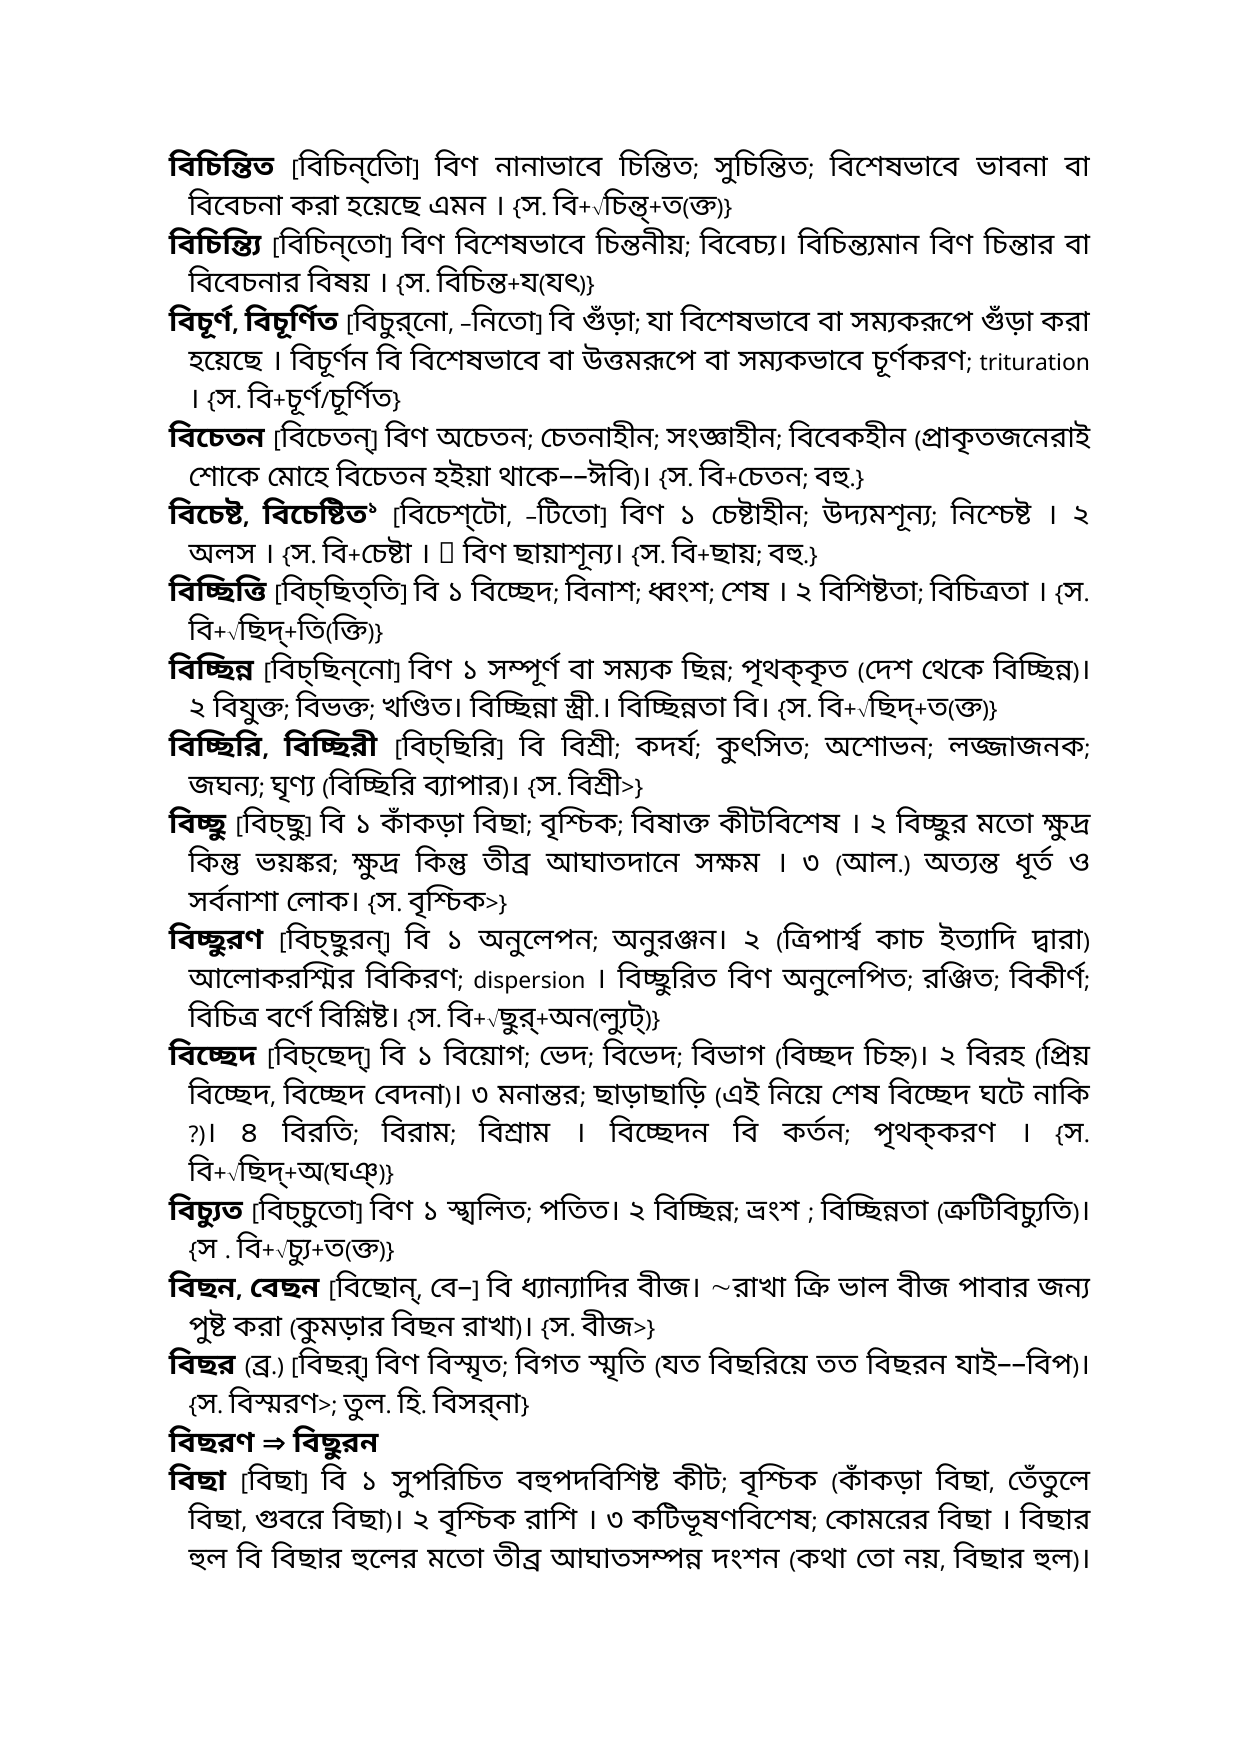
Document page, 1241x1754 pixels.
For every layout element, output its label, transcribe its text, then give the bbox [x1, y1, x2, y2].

text বিছর (ব্র.) [বিছর্‌] বিণ বিস্মৃত; বিগত স্মৃতি (যত বিছরিয়ে তত বিছরন যাই––বিপ)। {স. বিস্মরণ>; তুল. হি. বিসর্‌না} [169, 1348, 1090, 1425]
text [169, 1464, 1090, 1580]
text বিচ্ছিত্তি [বিচ্‌ছিত্‌তি] বি ১ বিচ্ছেদ; বিনাশ; ধ্বংশ; শেষ । ২ বিশিষ্টতা; বিচিত্রতা । {স. বি+ছিদ্‌+তি(ক্তি)} [169, 575, 1090, 652]
text বিছন, বেছন [বিছোন্‌, বে–] বি ধ্যান্যাদির বীজ। রাখা ক্রি ভাল বীজ পাবার জন্য পুষ্ট করা (কুমড়ার বিছন রাখা)। {স. বীজ>} [169, 1271, 1090, 1348]
text বিচ্ছেদ [বিচ্‌ছেদ্‌] বি ১ বিয়োগ; ভেদ; বিভেদ; বিভাগ (বিচ্ছদ চিহ্ন)। ২ বিরহ (প্রিয় বিচ্ছেদ, বিচ্ছেদ বেদনা)। ৩ মনান্তর; ছাড়াছাড়ি (এই নিয়ে শেষ বিচ্ছেদ ঘটে নাকি ?)। ৪ বিরতি; বিরাম; বিশ্রাম । বিচ্ছেদন বি কর্তন; পৃথক্‌করণ । {স. বি+ছিদ্‌+অ(ঘঞ্‌)} [169, 1039, 1090, 1193]
text বিচ্ছু [বিচ্‌ছু] বি ১ কাঁকড়া বিছা; বৃশ্চিক; বিষাক্ত কীটবিশেষ । ২ বিচ্ছুর মতো ক্ষুদ্র কিন্তু ভয়ঙ্কর; ক্ষুদ্র কিন্তু তীব্র আঘাতদানে সক্ষম । ৩ (আল.) অত্যন্ত ধূর্ত ও সর্বনাশা লোক। {স. বৃশ্চিক>} [169, 807, 1090, 923]
text বিচ্ছিরি, বিচ্ছিরী [বিচ্‌ছিরি] বি বিশ্রী; কদর্য; কুৎসিত; অশোভন; লজ্জাজনক; জঘন্য; ঘৃণ্য (বিচ্ছিরি ব্যাপার)। {স. বিশ্রী>} [169, 730, 1090, 807]
text বিচেষ্ট, বিচেষ্টিত১ [বিচেশ্‌টো, –টিতো] বিণ ১ চেষ্টাহীন; উদ্যমশূন্য; নিশ্চেষ্ট । ২ অলস । {স. বি+চেষ্টা । বিণ ছায়াশূন্য। {স. বি+ছায়; বহু.} [169, 498, 1090, 575]
text বিচ্ছুরণ [বিচ্‌ছুরন্‌] বি ১ অনুলেপন; অনুরঞ্জন। ২ (ত্রিপার্শ্ব কাচ ইত্যাদি দ্বারা) আলোকরশ্মির বিকিরণ; dispersion । বিচ্ছুরিত বিণ অনুলেপিত; রঞ্জিত; বিকীর্ণ; বিচিত্র বর্ণে বিশ্লিষ্ট। {স. বি+ছুর্‌+অন(ল্যুট্‌)} [169, 923, 1090, 1039]
text বিচিন্ত্যি [বিচিন্‌তো] বিণ বিশেষভাবে চিন্তনীয়; বিবেচ্য। বিচিন্ত্যমান বিণ চিন্তার বা বিবেচনার বিষয় । {স. বিচিন্ত+য(যৎ)} [169, 227, 1090, 304]
text বিচ্ছিন্ন [বিচ্‌ছিন্‌নো] বিণ ১ সম্পূর্ণ বা সম্যক ছিন্ন; পৃথক্‌কৃত (দেশ থেকে বিচ্ছিন্ন)। ২ বিযুক্ত; বিভক্ত; খণ্ডিত। বিচ্ছিন্না স্ত্রী.। বিচ্ছিন্নতা বি। {স. বি+ছিদ্‌+ত(ক্ত)} [169, 652, 1090, 730]
text বিচূর্ণ, বিচূর্ণিত [বিচুর্‌নো, –নিতো] বি গুঁড়া; যা বিশেষভাবে বা সম্যকরূপে গুঁড়া করা হয়েছে । বিচূর্ণন বি বিশেষভাবে বা উত্তমরূপে বা সম্যকভাবে চূর্ণকরণ; trituration । {স. বি+চূর্ণ/চূর্ণিত} [169, 304, 1090, 421]
text বিচিন্তিত [বিচিন্‌তিো] বিণ নানাভাবে চিন্তিত; সুচিন্তিত; বিশেষভাবে ভাবনা বা বিবেচনা করা হয়েছে এমন । {স. বি+চিন্ত্‌+ত(ক্ত)} [169, 150, 1090, 227]
text বিচেতন [বিচেতন্‌] বিণ অচেতন; চেতনাহীন; সংজ্ঞাহীন; বিবেকহীন (প্রাকৃতজনেরাই শোকে মোহে বিচেতন হইয়া থাকে––ঈবি)। {স. বি+চেতন; বহু.} [169, 421, 1090, 498]
text বিচ্যুত [বিচ্‌চুতো] বিণ ১ স্খলিত; পতিত। ২ বিচ্ছিন্ন; ভ্রংশ ; বিচ্ছিন্নতা (ত্রুটিবিচ্যুতি)। {স . বি+চ্যু+ত(ক্ত)} [169, 1193, 1090, 1271]
text বিছরণ বিছুরন [169, 1425, 1090, 1464]
